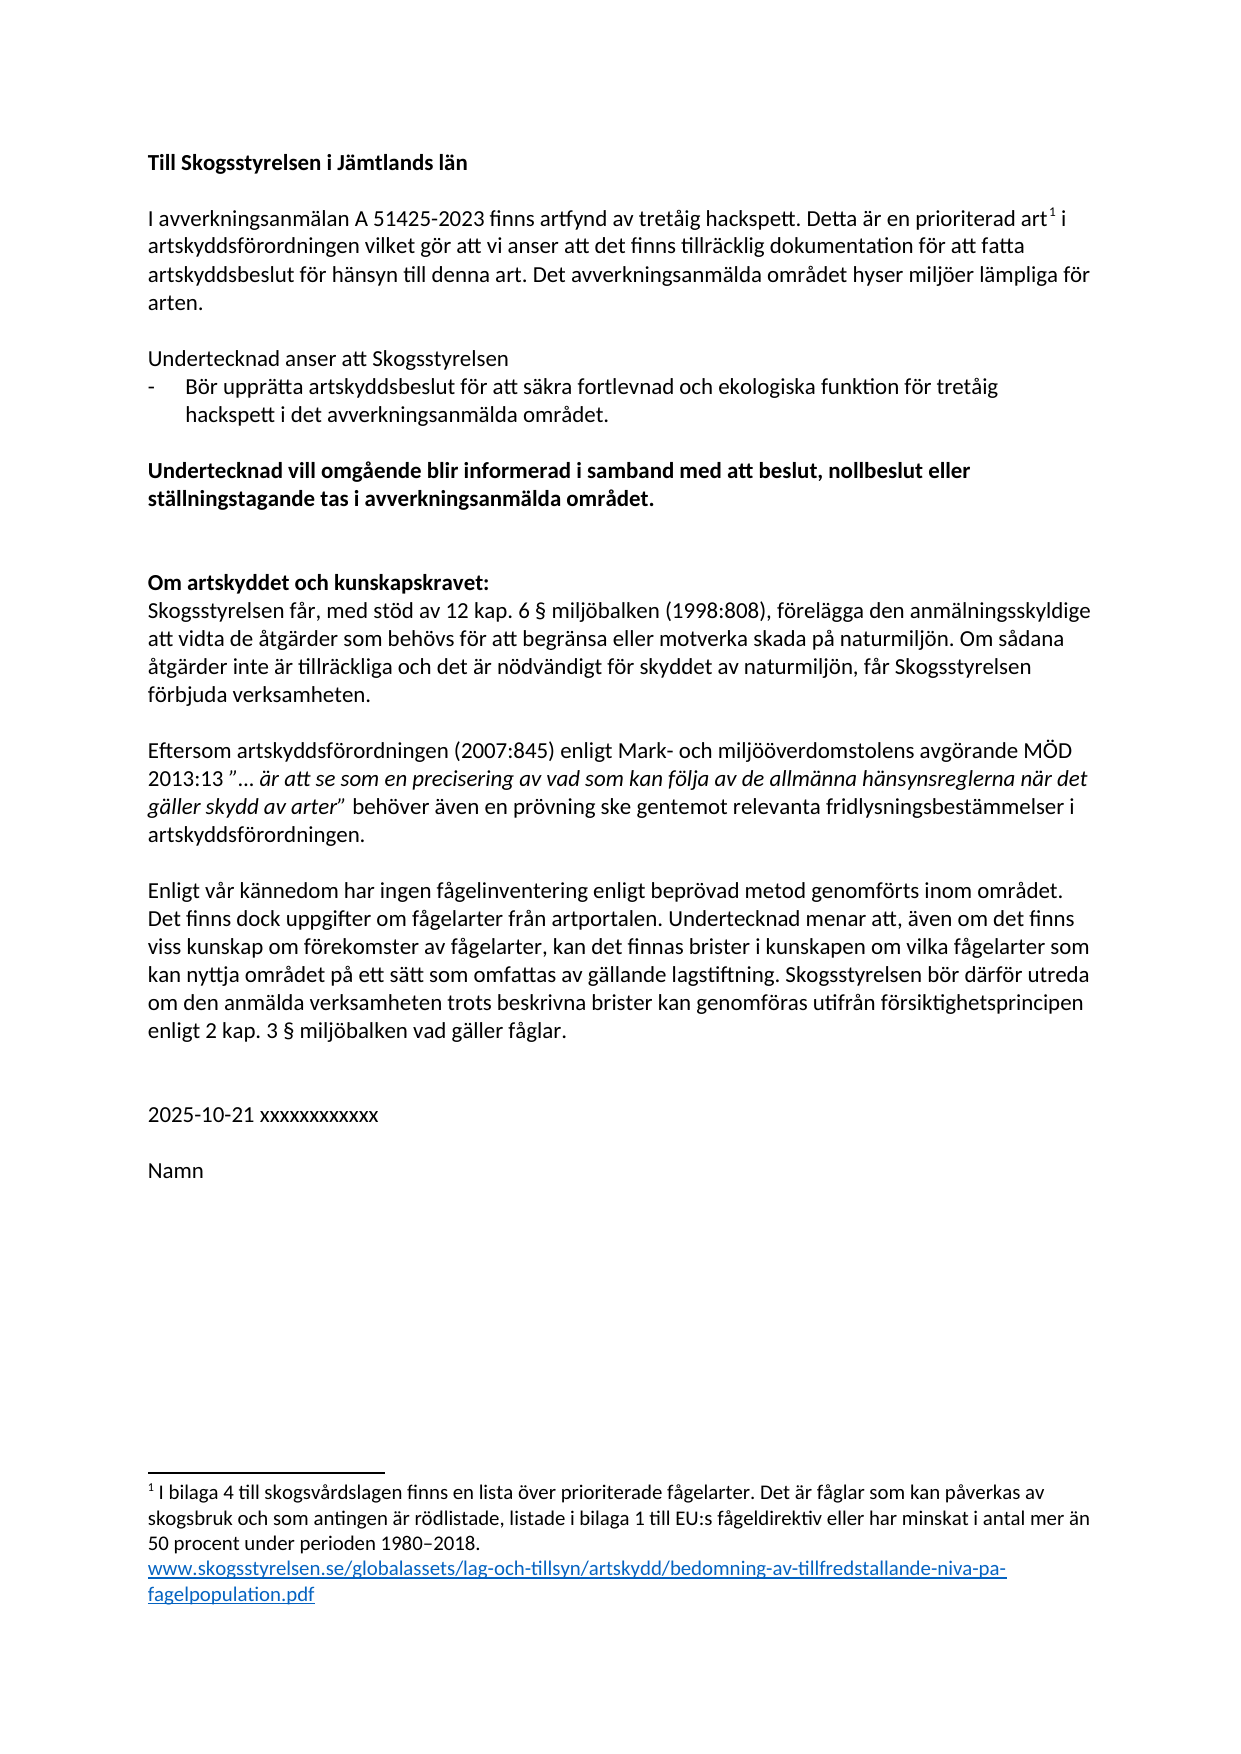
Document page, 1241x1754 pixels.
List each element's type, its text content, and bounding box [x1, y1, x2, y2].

text Skogsstyrelsen får, med stöd av 12 kap. 6 § miljöbalken (1998:808), förelägga den anmälningsskyldige att vidta de åtgärder som behövs för att begränsa eller motverka skada på naturmiljön. Om sådana åtgärder inte är tillräckliga och det är nödvändigt för skyddet av naturmiljön, får Skogsstyrelsen förbjuda verksamheten. [148, 596, 1093, 708]
text Namn [148, 1156, 1093, 1184]
list Bör upprätta artskyddsbeslut för att säkra fortlevnad och ekologiska funktion för tretåig hackspett i det avverkningsanmälda området. [148, 372, 1093, 428]
text Om artskyddet och kunskapskravet: [148, 568, 1093, 596]
text Undertecknad vill omgående blir informerad i samband med att beslut, nollbeslut eller ställningstagande tas i avverkningsanmälda området. [148, 456, 1093, 512]
text I avverkningsanmälan A 51425-2023 finns artfynd av tretåig hackspett. Detta är en prioriterad art i artskyddsförordningen vilket gör att vi anser att det finns tillräcklig dokumentation för att fatta artskyddsbeslut för hänsyn till denna art. Det avverkningsanmälda området hyser miljöer lämpliga för arten. [148, 204, 1093, 316]
text Eftersom artskyddsförordningen (2007:845) enligt Mark- och miljööverdomstolens avgörande MÖD 2013:13 ”… är att se som en precisering av vad som kan följa av de allmänna hänsynsreglerna när det [148, 736, 1093, 792]
text Till Skogsstyrelsen i Jämtlands län [148, 148, 1093, 176]
text Undertecknad anser att Skogsstyrelsen [148, 344, 1093, 372]
text gäller skydd av arter” behöver även en prövning ske gentemot relevanta fridlysningsbestämmelser i artskyddsförordningen. [148, 792, 1093, 848]
text Enligt vår kännedom har ingen fågelinventering enligt beprövad metod genomförts inom området. Det finns dock uppgifter om fågelarter från artportalen. Undertecknad menar att, även om det finns viss kunskap om förekomster av fågelarter, kan det finnas brister i kunskapen om vilka fågelarter som kan nyttja området på ett sätt som omfattas av gällande lagstiftning. Skogsstyrelsen bör därför utreda om den anmälda verksamheten trots beskrivna brister kan genomföras utifrån försiktighetsprincipen enligt 2 kap. 3 § miljöbalken vad gäller fåglar. [148, 876, 1093, 1044]
text 2025-10-21 xxxxxxxxxxxx [148, 1100, 1093, 1128]
